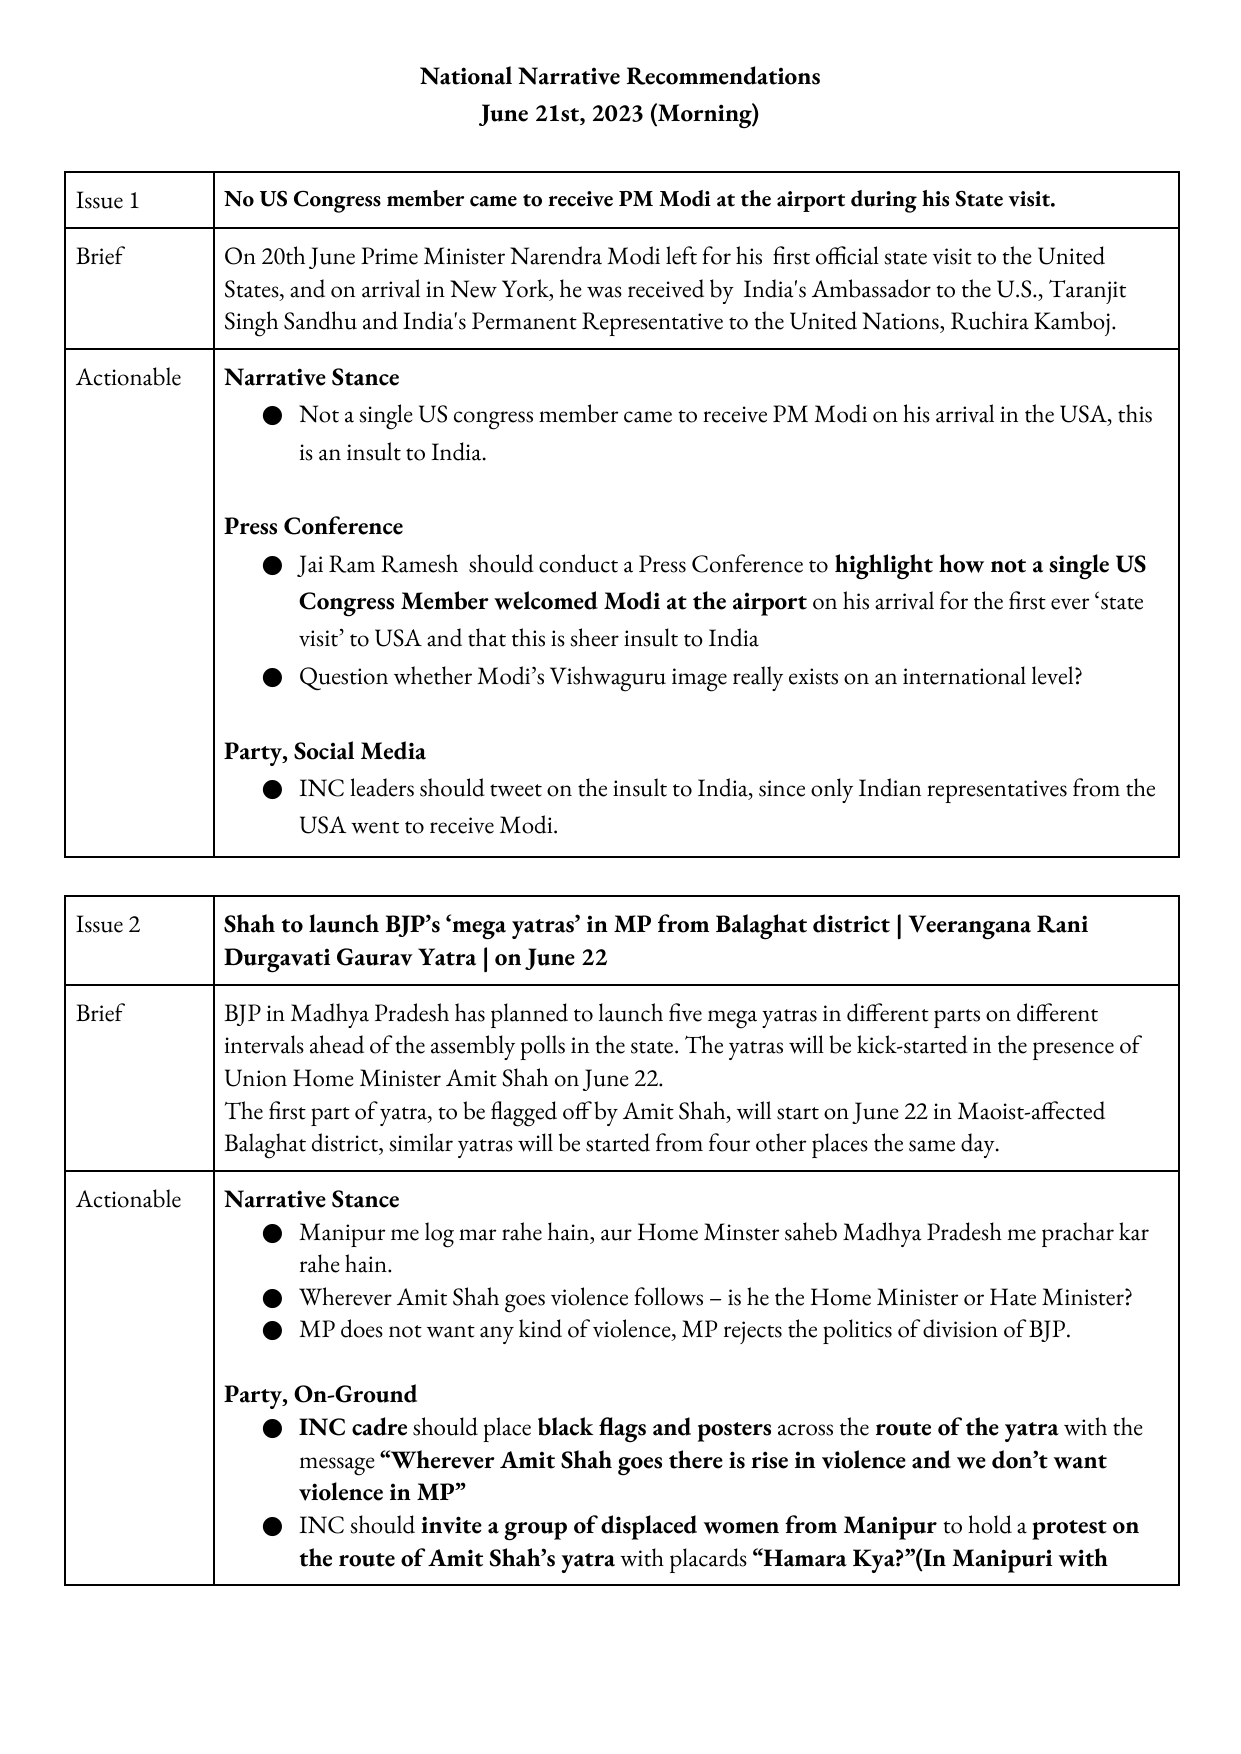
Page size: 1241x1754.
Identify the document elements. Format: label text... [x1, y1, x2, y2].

table_cell Actionable [66, 350, 213, 856]
table_cell On 20th June Prime Minister Narendra Modi left for his first official state visit to the United States, and on arrival in New York, he was received by India's Ambassador to the U.S., Taranjit Singh Sandhu and India's Permanent Representative to the United Nations, Ruchira Kamboj. [215, 229, 1178, 347]
table_header Shah to launch BJP’s ‘mega yatras’ in MP from Balaghat district | Veerangana Rani Durgavati Gaurav Yatra | on June 22 [215, 897, 1178, 984]
table_header Issue 2 [66, 897, 213, 984]
table_cell BJP in Madhya Pradesh has planned to launch five mega yatras in different parts on different intervals ahead of the assembly polls in the state. The yatras will be kick-started in the presence of Union Home Minister Amit Shah on June 22. The first part of yatra, to be flagged off by Amit Shah, will start on June 22 in Maoist-affected Balaghat district, similar yatras will be started from four other places the same day. [215, 986, 1178, 1169]
table_cell Narrative Stance Not a single US congress member came to receive PM Modi on his arrival in the USA, this is an insult to India. Press Conference Jai Ram Ramesh should conduct a Press Conference to highlight how not a single US Congress Member welcomed Modi at the airport on his arrival for the first ever ‘state visit’ to USA and that this is sheer insult to India Question whether Modi’s Vishwaguru image really exists on an international level? Party, Social Media INC leaders should tweet on the insult to India, since only Indian representatives from the USA went to receive Modi. [215, 350, 1178, 856]
table_header Issue 1 [66, 173, 213, 227]
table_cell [215, 1172, 1178, 1584]
table_header No US Congress member came to receive PM Modi at the airport during his State visit. [215, 173, 1178, 227]
table_cell Brief [66, 229, 213, 347]
text National Narrative Recommendations [150, 59, 1090, 92]
table_cell Brief [66, 986, 213, 1169]
text June 21st, 2023 (Morning) [150, 96, 1090, 129]
table_cell Actionable [66, 1172, 213, 1584]
